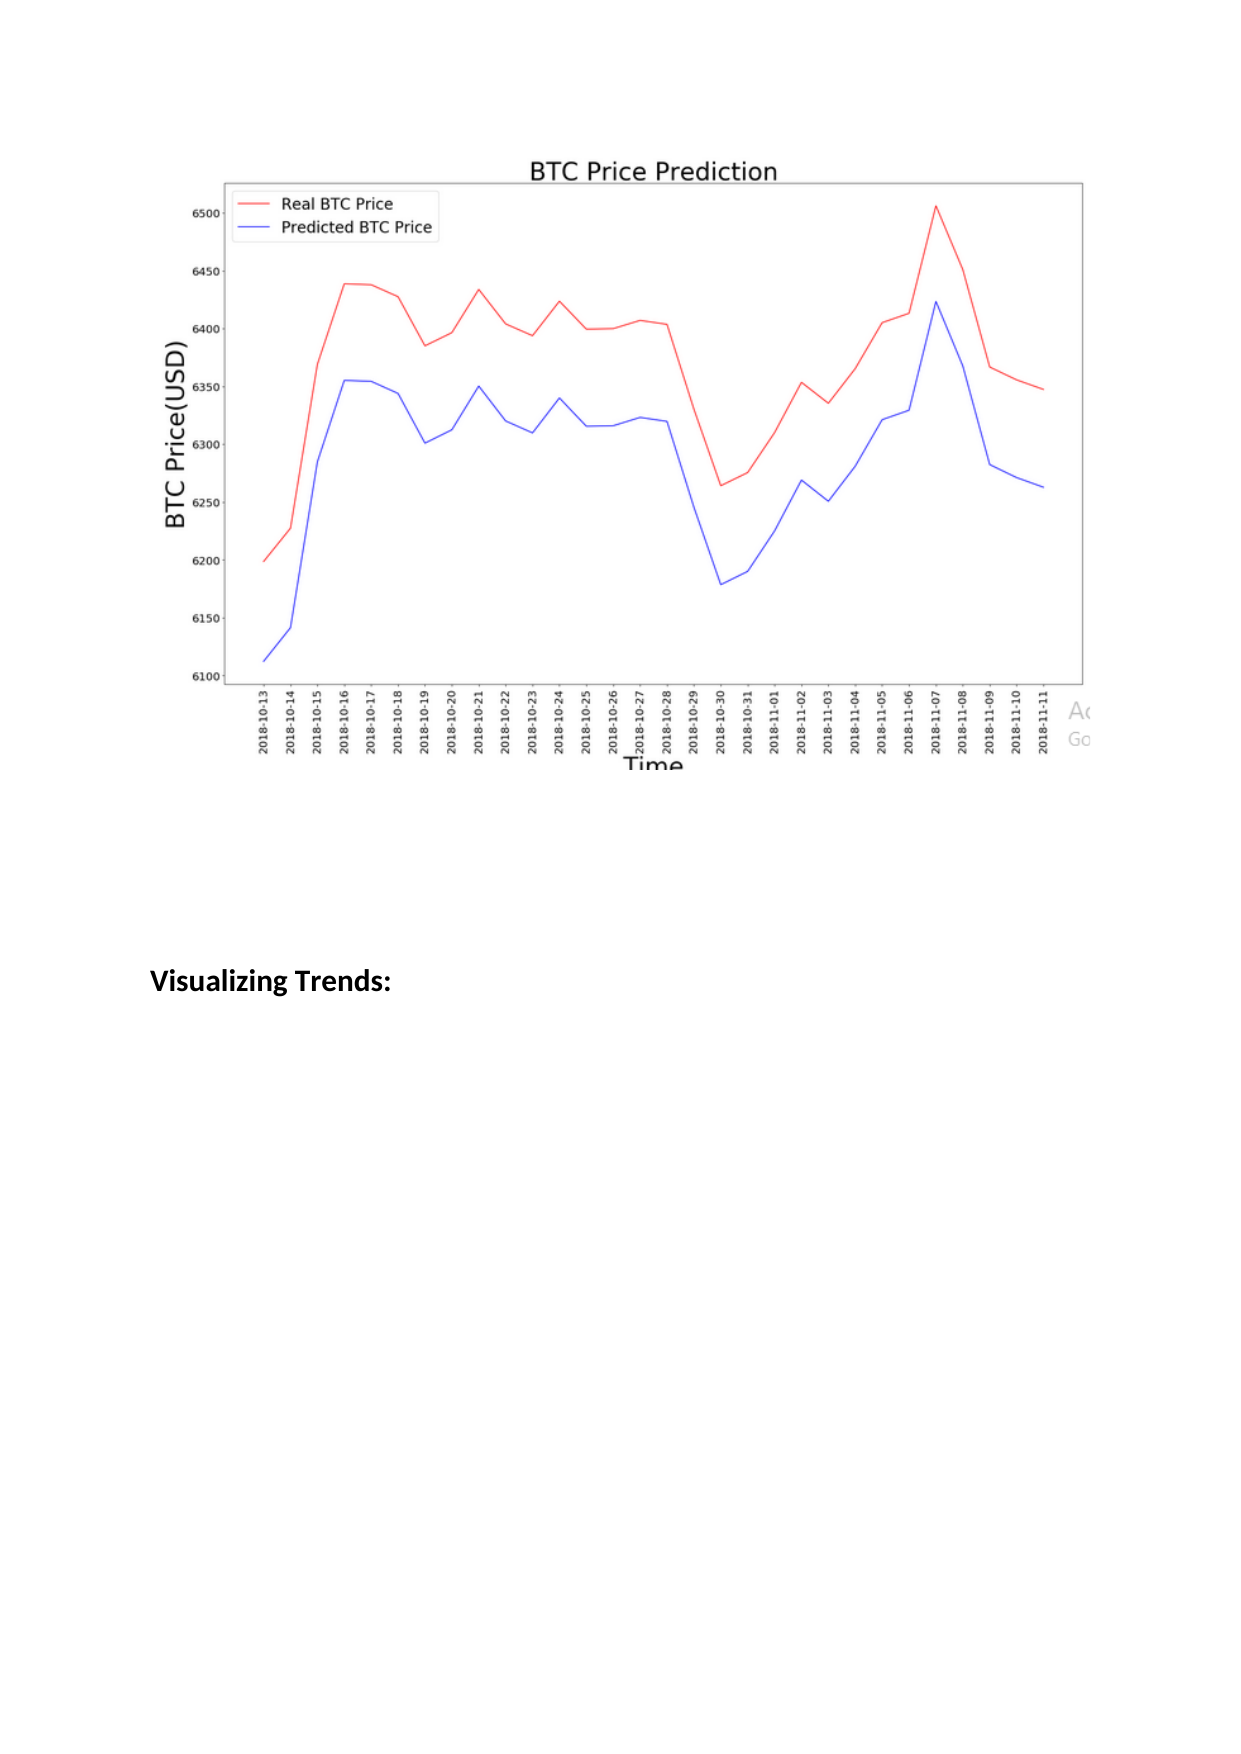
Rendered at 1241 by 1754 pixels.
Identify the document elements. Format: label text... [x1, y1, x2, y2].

text Visualizing Trends: [150, 962, 1090, 1000]
picture [150, 150, 1091, 770]
